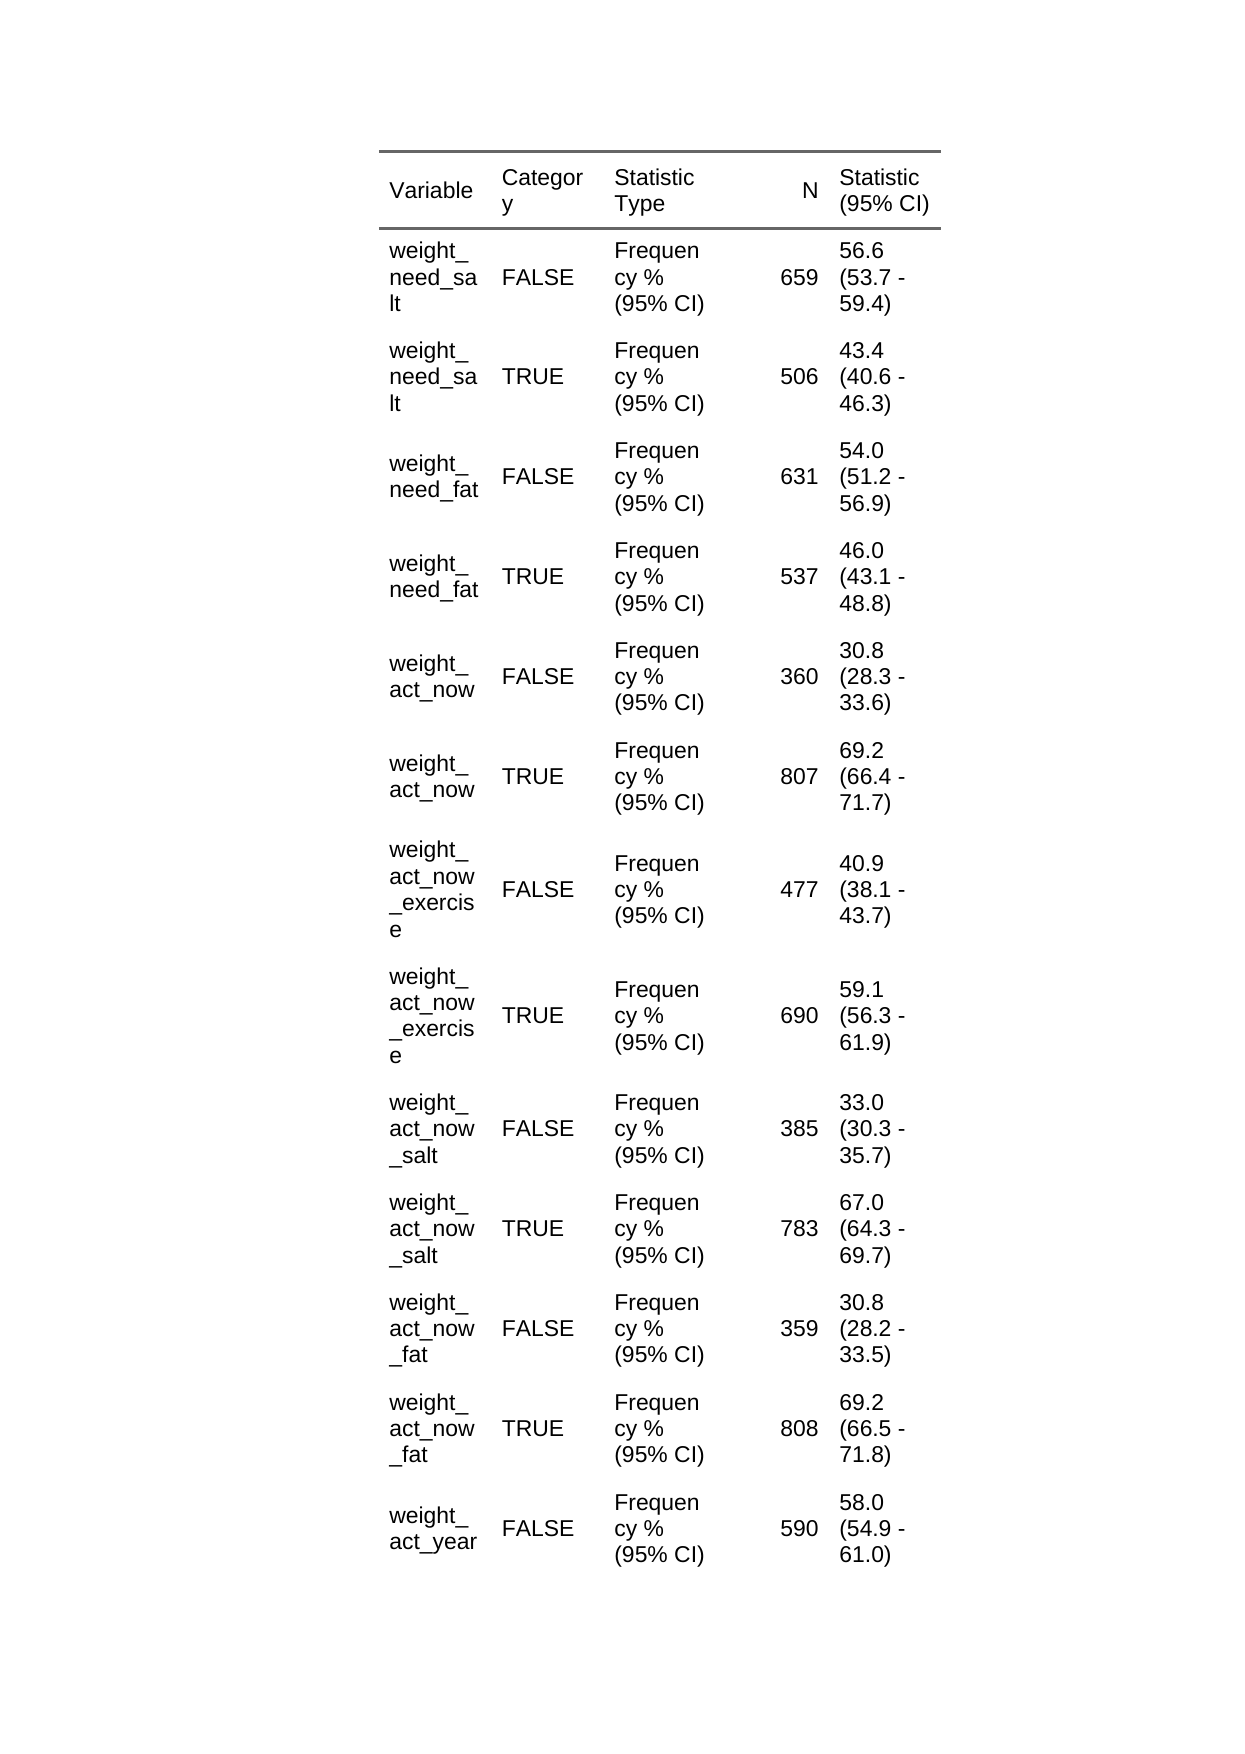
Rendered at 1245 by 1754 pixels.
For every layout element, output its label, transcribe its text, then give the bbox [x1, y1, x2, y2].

table_cell 690 [716, 952, 829, 1078]
table_cell 40.9 (38.1 - 43.7) [829, 826, 941, 952]
table_cell weight_act_now_salt [379, 1179, 491, 1278]
table_cell weight_act_now_exercise [379, 826, 491, 952]
table_cell 506 [716, 327, 829, 426]
table_cell FALSE [491, 230, 604, 327]
table_cell weight_act_now [379, 626, 491, 726]
table_cell Frequency % (95% CI) [604, 327, 716, 426]
table_cell weight_need_fat [379, 526, 491, 626]
table_cell 33.0 (30.3 - 35.7) [829, 1079, 941, 1178]
table_cell TRUE [491, 1378, 604, 1478]
table_cell 67.0 (64.3 - 69.7) [829, 1179, 941, 1278]
table_cell TRUE [491, 726, 604, 826]
table_cell 69.2 (66.5 - 71.8) [829, 1378, 941, 1478]
table_cell FALSE [491, 1478, 604, 1578]
table_cell FALSE [491, 826, 604, 952]
table_cell weight_act_year [379, 1478, 491, 1578]
table_cell weight_act_now_fat [379, 1278, 491, 1378]
table_cell 590 [716, 1478, 829, 1578]
table_cell TRUE [491, 526, 604, 626]
table_cell Frequency % (95% CI) [604, 1079, 716, 1178]
table_header Category [491, 153, 604, 227]
table_header Statistic Type [604, 153, 716, 227]
table_cell Frequency % (95% CI) [604, 1179, 716, 1278]
table_cell 359 [716, 1278, 829, 1378]
table_cell Frequency % (95% CI) [604, 726, 716, 826]
table_cell 58.0 (54.9 - 61.0) [829, 1478, 941, 1578]
table_cell 54.0 (51.2 - 56.9) [829, 426, 941, 526]
table_cell 30.8 (28.2 - 33.5) [829, 1278, 941, 1378]
table_cell FALSE [491, 1079, 604, 1178]
table_cell 46.0 (43.1 - 48.8) [829, 526, 941, 626]
table_cell weight_act_now_exercise [379, 952, 491, 1078]
table_cell 537 [716, 526, 829, 626]
table_cell 385 [716, 1079, 829, 1178]
table_cell 360 [716, 626, 829, 726]
table_cell Frequency % (95% CI) [604, 1378, 716, 1478]
table_cell Frequency % (95% CI) [604, 1278, 716, 1378]
table_cell weight_need_salt [379, 327, 491, 426]
table_cell weight_act_now_fat [379, 1378, 491, 1478]
table_cell 43.4 (40.6 - 46.3) [829, 327, 941, 426]
table_cell 59.1 (56.3 - 61.9) [829, 952, 941, 1078]
table_cell TRUE [491, 1179, 604, 1278]
table_cell 659 [716, 230, 829, 327]
table_cell TRUE [491, 327, 604, 426]
table_cell weight_act_now_salt [379, 1079, 491, 1178]
table_cell 69.2 (66.4 - 71.7) [829, 726, 941, 826]
table_cell 807 [716, 726, 829, 826]
table_cell weight_need_fat [379, 426, 491, 526]
table_cell Frequency % (95% CI) [604, 1478, 716, 1578]
table_cell 783 [716, 1179, 829, 1278]
table_cell weight_act_now [379, 726, 491, 826]
table_cell Frequency % (95% CI) [604, 426, 716, 526]
table_cell Frequency % (95% CI) [604, 230, 716, 327]
table_cell 30.8 (28.3 - 33.6) [829, 626, 941, 726]
table_cell FALSE [491, 1278, 604, 1378]
table_cell Frequency % (95% CI) [604, 626, 716, 726]
table_cell 808 [716, 1378, 829, 1478]
table_cell TRUE [491, 952, 604, 1078]
table_cell 631 [716, 426, 829, 526]
table_cell FALSE [491, 626, 604, 726]
table_cell 56.6 (53.7 - 59.4) [829, 230, 941, 327]
table_cell weight_need_salt [379, 230, 491, 327]
table_header N [716, 153, 829, 227]
table_cell 477 [716, 826, 829, 952]
table_header Statistic (95% CI) [829, 153, 941, 227]
table_header Variable [379, 153, 491, 227]
table_cell Frequency % (95% CI) [604, 826, 716, 952]
table_cell Frequency % (95% CI) [604, 526, 716, 626]
table_cell Frequency % (95% CI) [604, 952, 716, 1078]
table_cell FALSE [491, 426, 604, 526]
